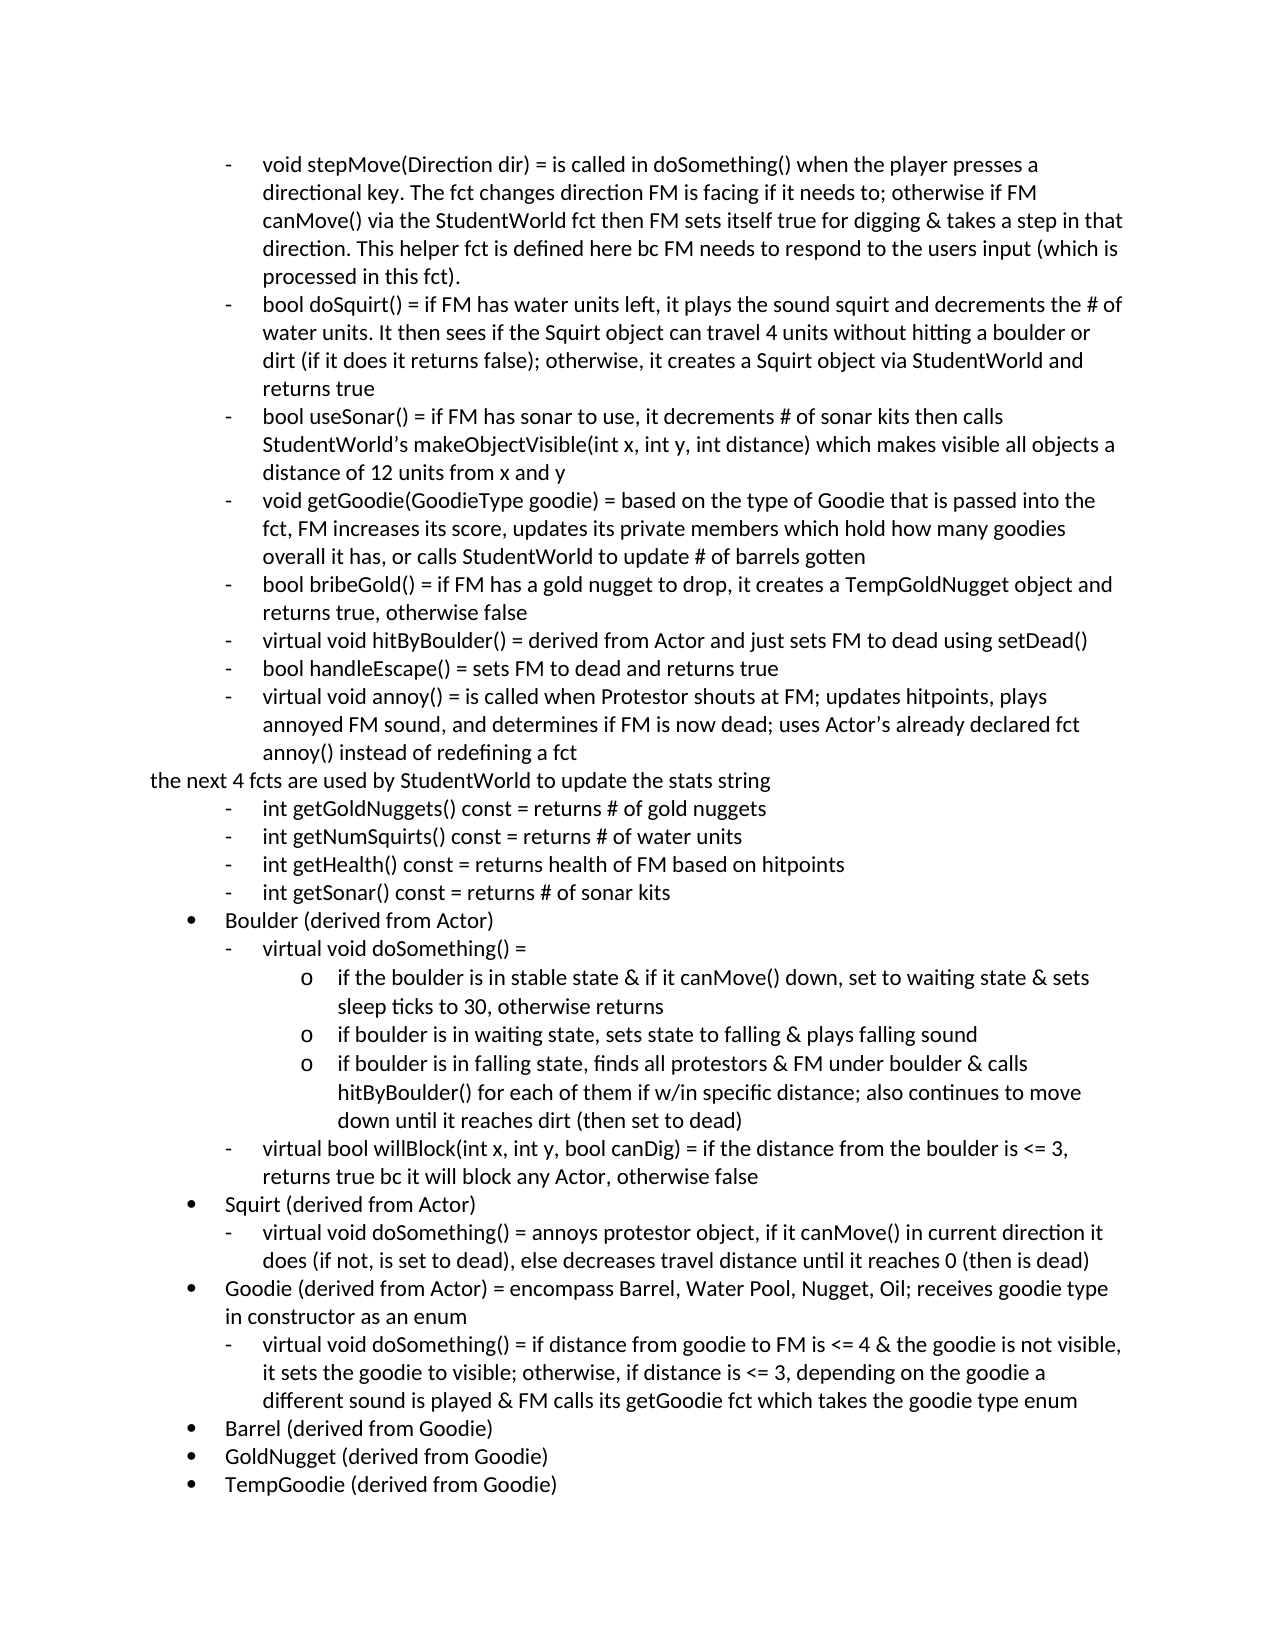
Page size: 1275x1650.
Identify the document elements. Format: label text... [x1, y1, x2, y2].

list Goodie (derived from Actor) = encompass Barrel, Water Pool, Nugget, Oil; receives goodie type in constructor as an enum [187, 1274, 1125, 1330]
list TempGoodie (derived from Goodie) [187, 1470, 1125, 1498]
list virtual void annoy() = is called when Protestor shouts at FM; updates hitpoints, plays annoyed FM sound, and determines if FM is now dead; uses Actor’s already declared fct annoy() instead of redefining a fct [225, 682, 1125, 766]
list bool bribeGold() = if FM has a gold nugget to drop, it creates a TempGoldNugget object and returns true, otherwise false [225, 570, 1125, 626]
list int getHealth() const = returns health of FM based on hitpoints [225, 851, 1125, 878]
list Boulder (derived from Actor) [187, 907, 1125, 934]
text the next 4 fcts are used by StudentWorld to update the stats string [150, 766, 1125, 794]
list virtual void doSomething() = annoys protestor object, if it canMove() in current direction it does (if not, is set to dead), else decreases travel distance until it reaches 0 (then is dead) [225, 1218, 1125, 1274]
list bool handleEscape() = sets FM to dead and returns true [225, 654, 1125, 682]
list Barrel (derived from Goodie) [187, 1414, 1125, 1442]
list bool useSonar() = if FM has sonar to use, it decrements # of sonar kits then calls StudentWorld’s makeObjectVisible(int x, int y, int distance) which makes visible all objects a distance of 12 units from x and y [225, 402, 1125, 486]
list Squirt (derived from Actor) [187, 1190, 1125, 1218]
list virtual bool willBlock(int x, int y, bool canDig) = if the distance from the boulder is <= 3, returns true bc it will block any Actor, otherwise false [225, 1134, 1125, 1190]
list int getGoldNuggets() const = returns # of gold nuggets [225, 794, 1125, 822]
list bool doSquirt() = if FM has water units left, it plays the sound squirt and decrements the # of water units. It then sees if the Squirt object can travel 4 units without hitting a boulder or dirt (if it does it returns false); otherwise, it creates a Squirt object via StudentWorld and returns true [225, 290, 1125, 402]
list virtual void doSomething() = if distance from goodie to FM is <= 4 & the goodie is not visible, it sets the goodie to visible; otherwise, if distance is <= 3, depending on the goodie a different sound is played & FM calls its getGoodie fct which takes the goodie type enum [225, 1330, 1125, 1414]
list virtual void doSomething() = [225, 934, 1125, 963]
list GoldNugget (derived from Goodie) [187, 1442, 1125, 1470]
list if boulder is in falling state, finds all protestors & FM under boulder & calls hitByBoulder() for each of them if w/in specific distance; also continues to move down until it reaches dirt (then set to dead) [300, 1049, 1125, 1134]
list void stepMove(Direction dir) = is called in doSomething() when the player presses a directional key. The fct changes direction FM is facing if it needs to; otherwise if FM canMove() via the StudentWorld fct then FM sets itself true for digging & takes a step in that direction. This helper fct is defined here bc FM needs to respond to the users input (which is processed in this fct). [225, 150, 1125, 290]
list void getGoodie(GoodieType goodie) = based on the type of Goodie that is passed into the fct, FM increases its score, updates its private members which hold how many goodies overall it has, or calls StudentWorld to update # of barrels gotten [225, 486, 1125, 570]
list if the boulder is in stable state & if it canMove() down, set to waiting state & sets sleep ticks to 30, otherwise returns [300, 963, 1125, 1020]
list if boulder is in waiting state, sets state to falling & plays falling sound [300, 1020, 1125, 1049]
list int getSonar() const = returns # of sonar kits [225, 878, 1125, 907]
list int getNumSquirts() const = returns # of water units [225, 822, 1125, 851]
list virtual void hitByBoulder() = derived from Actor and just sets FM to dead using setDead() [225, 626, 1125, 654]
